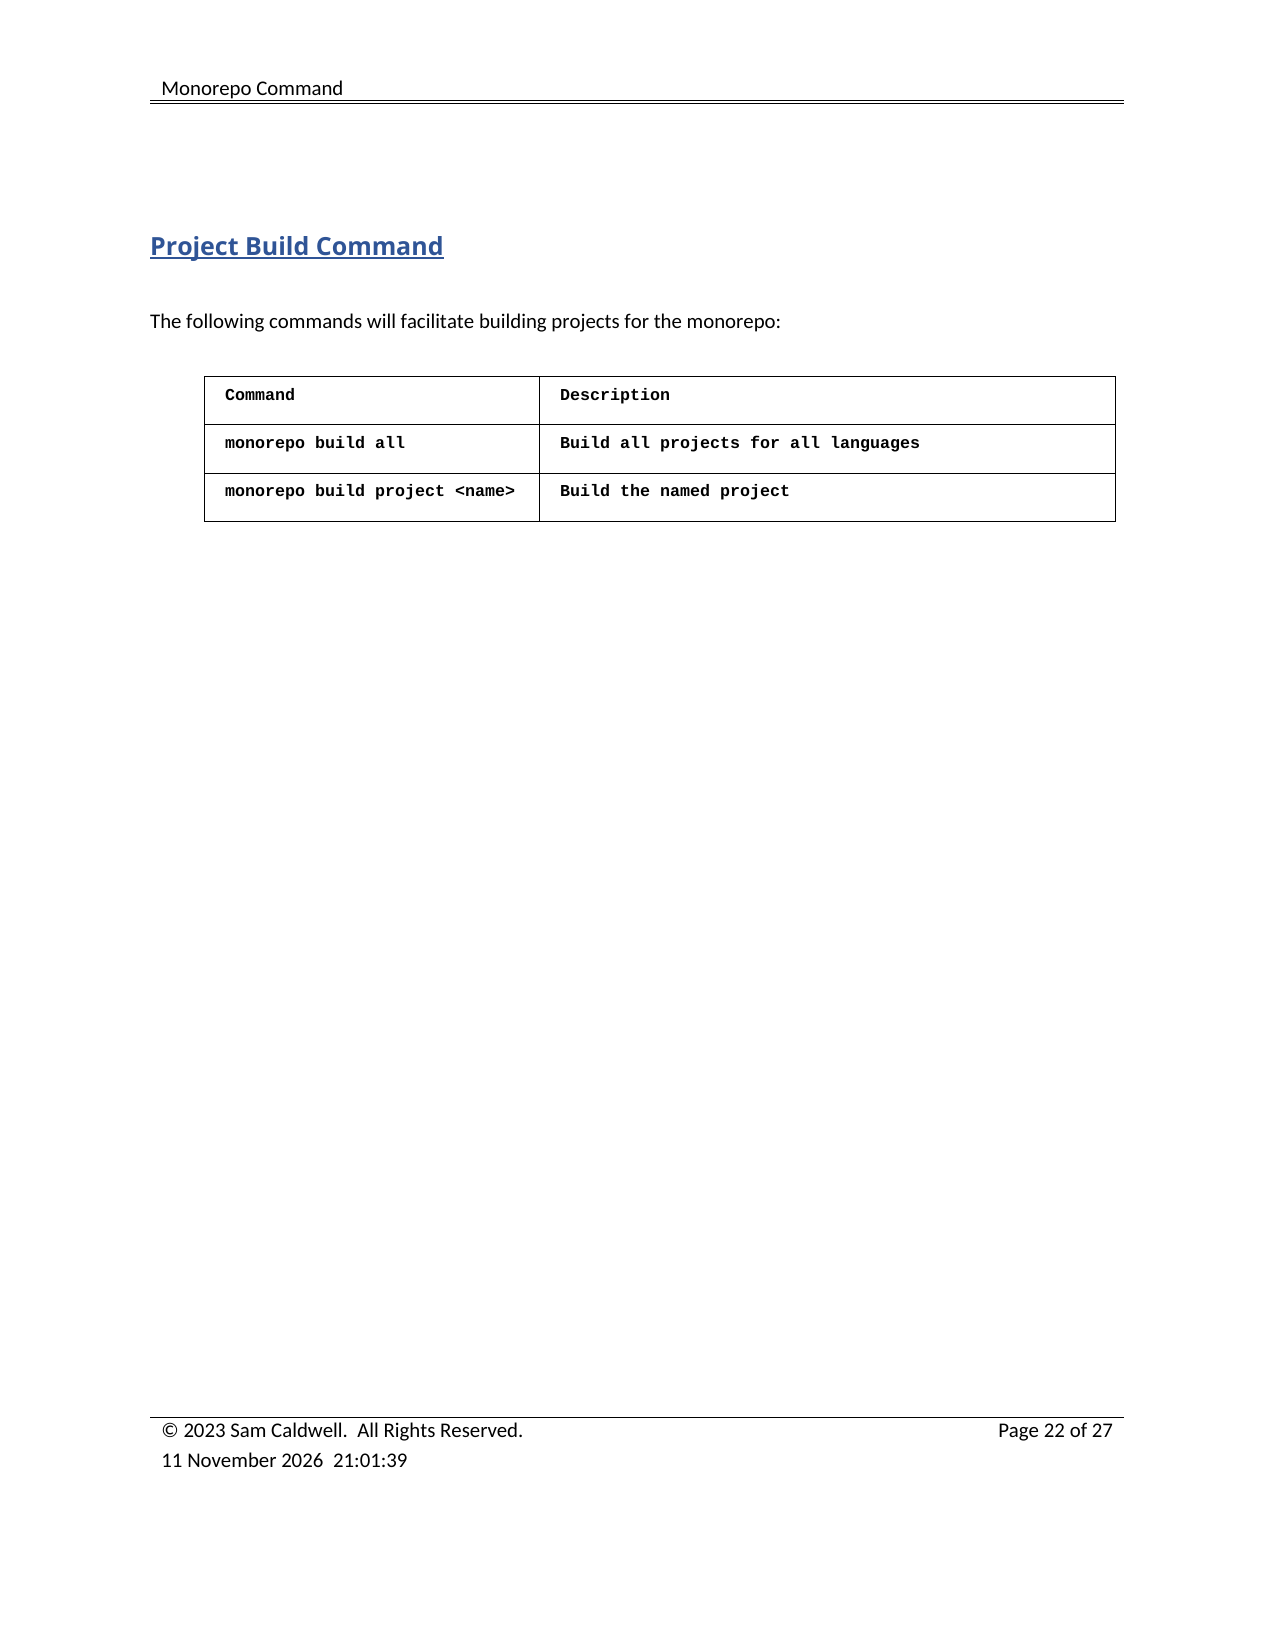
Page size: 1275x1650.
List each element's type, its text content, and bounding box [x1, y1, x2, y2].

table_cell Build all projects for all languages [540, 425, 1115, 472]
table_cell Build the named project [540, 474, 1115, 521]
subtitle Project Build Command [150, 228, 1125, 262]
text The following commands will facilitate building projects for the monorepo: [150, 309, 1125, 334]
table_cell monorepo build project <name> [205, 474, 539, 521]
table_cell monorepo build all [205, 425, 539, 472]
table_header Description [540, 377, 1115, 424]
table_header Command [205, 377, 539, 424]
